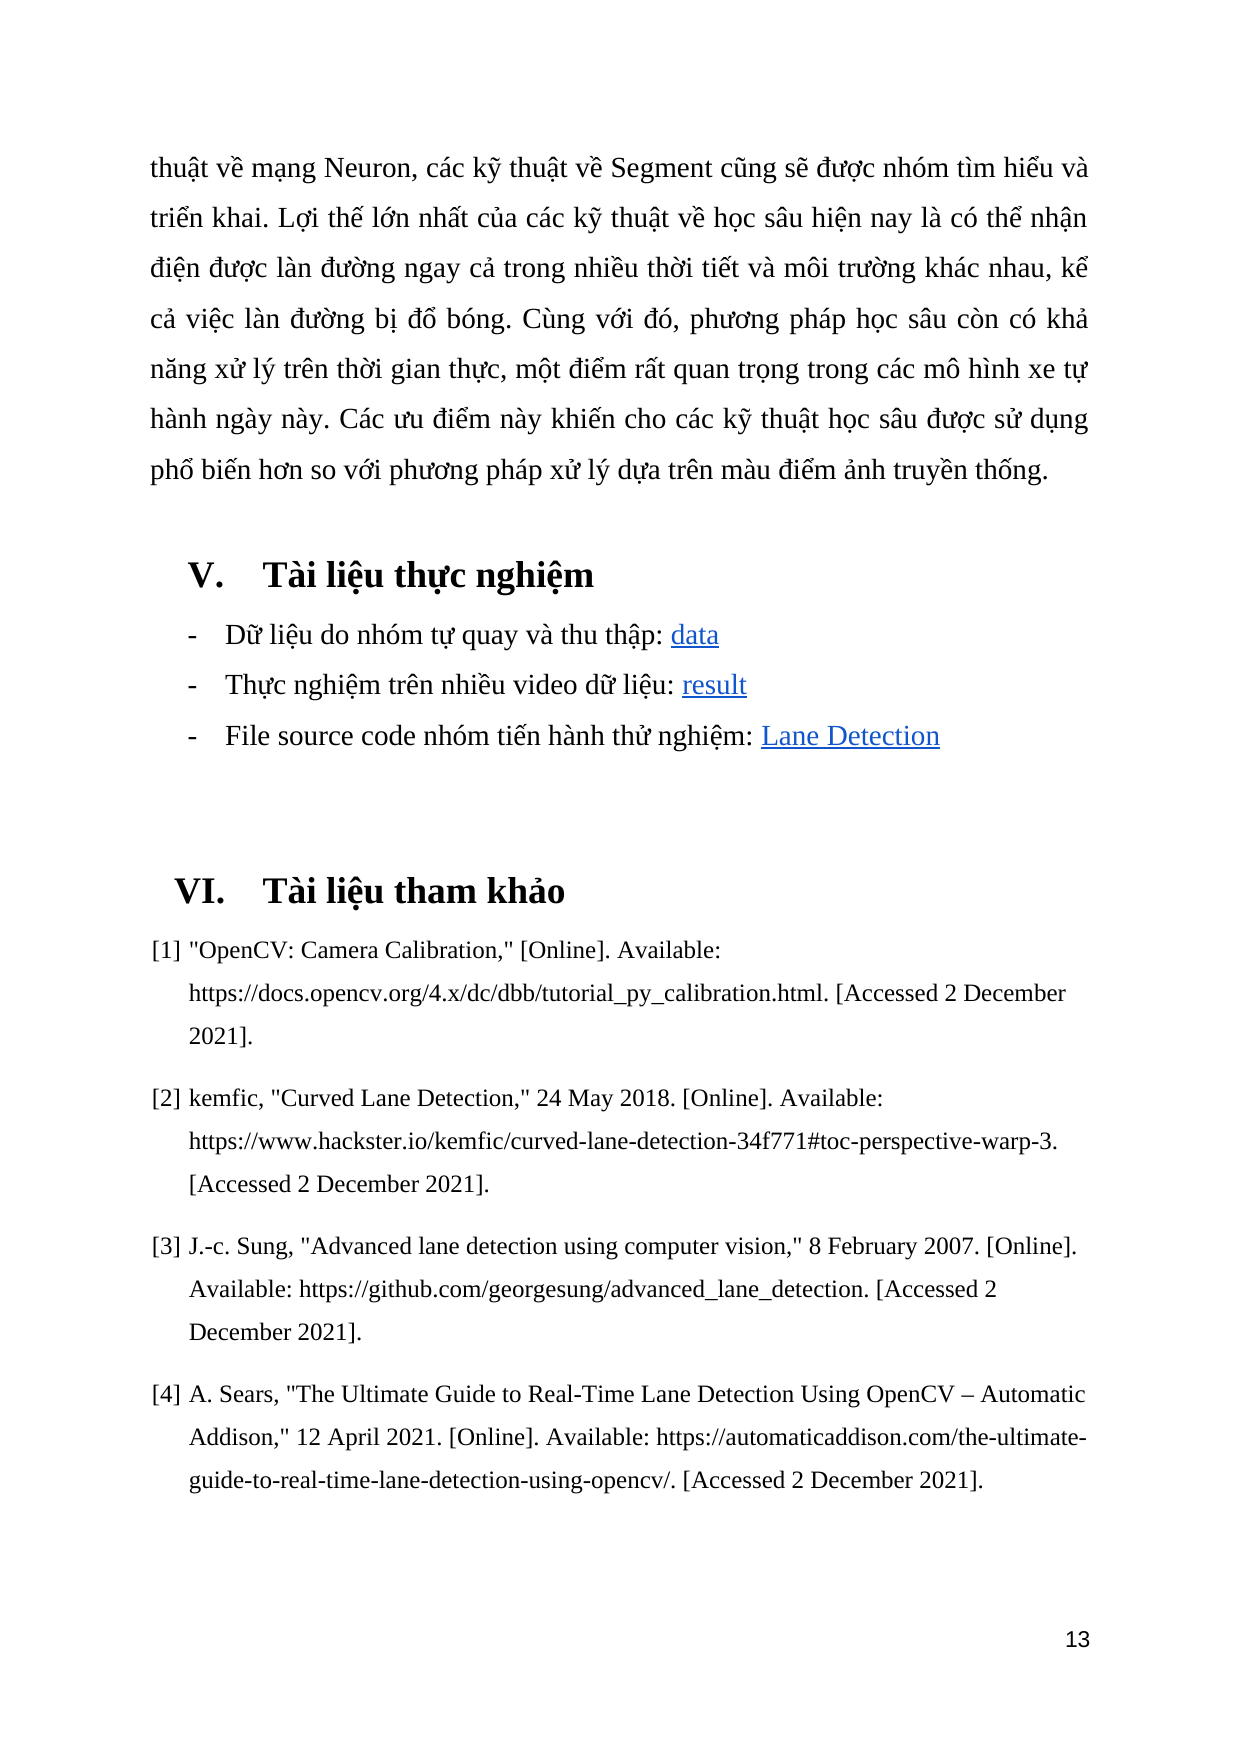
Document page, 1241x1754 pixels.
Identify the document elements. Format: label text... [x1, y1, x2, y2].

table_cell J.-c. Sung, "Advanced lane detection using computer vision," 8 February 2007. [Online]. Available: https://github.com/georgesung/advanced_lane_detection. [Accessed 2 December 2021]. [187, 1229, 1090, 1377]
table_cell [3] [150, 1229, 187, 1377]
list Thực nghiệm trên nhiều video dữ liệu: result [187, 667, 1090, 701]
table_cell kemfic, "Curved Lane Detection," 24 May 2018. [Online]. Available: https://www.hackster.io/kemfic/curved-lane-detection-34f771#toc-perspective-warp-3. [Accessed 2 December 2021]. [187, 1081, 1090, 1229]
list Tài liệu tham khảo [225, 869, 1090, 912]
table_header [1] [150, 934, 187, 1081]
table_cell [4] [150, 1377, 187, 1525]
list File source code nhóm tiến hành thử nghiệm: Lane Detection [187, 718, 1090, 751]
table_cell A. Sears, "The Ultimate Guide to Real-Time Lane Detection Using OpenCV – Automatic Addison," 12 April 2021. [Online]. Available: https://automaticaddison.com/the-ultimate-guide-to-real-time-lane-detection-using-opencv/. [Accessed 2 December 2021]. [187, 1377, 1090, 1525]
table_cell [2] [150, 1081, 187, 1229]
table_header "OpenCV: Camera Calibration," [Online]. Available: https://docs.opencv.org/4.x/dc/dbb/tutorial_py_calibration.html. [Accessed 2 December 2021]. [187, 934, 1090, 1081]
list Dữ liệu do nhóm tự quay và thu thập: data [187, 617, 1090, 651]
list Tài liệu thực nghiệm [187, 552, 1090, 596]
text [150, 150, 1090, 485]
